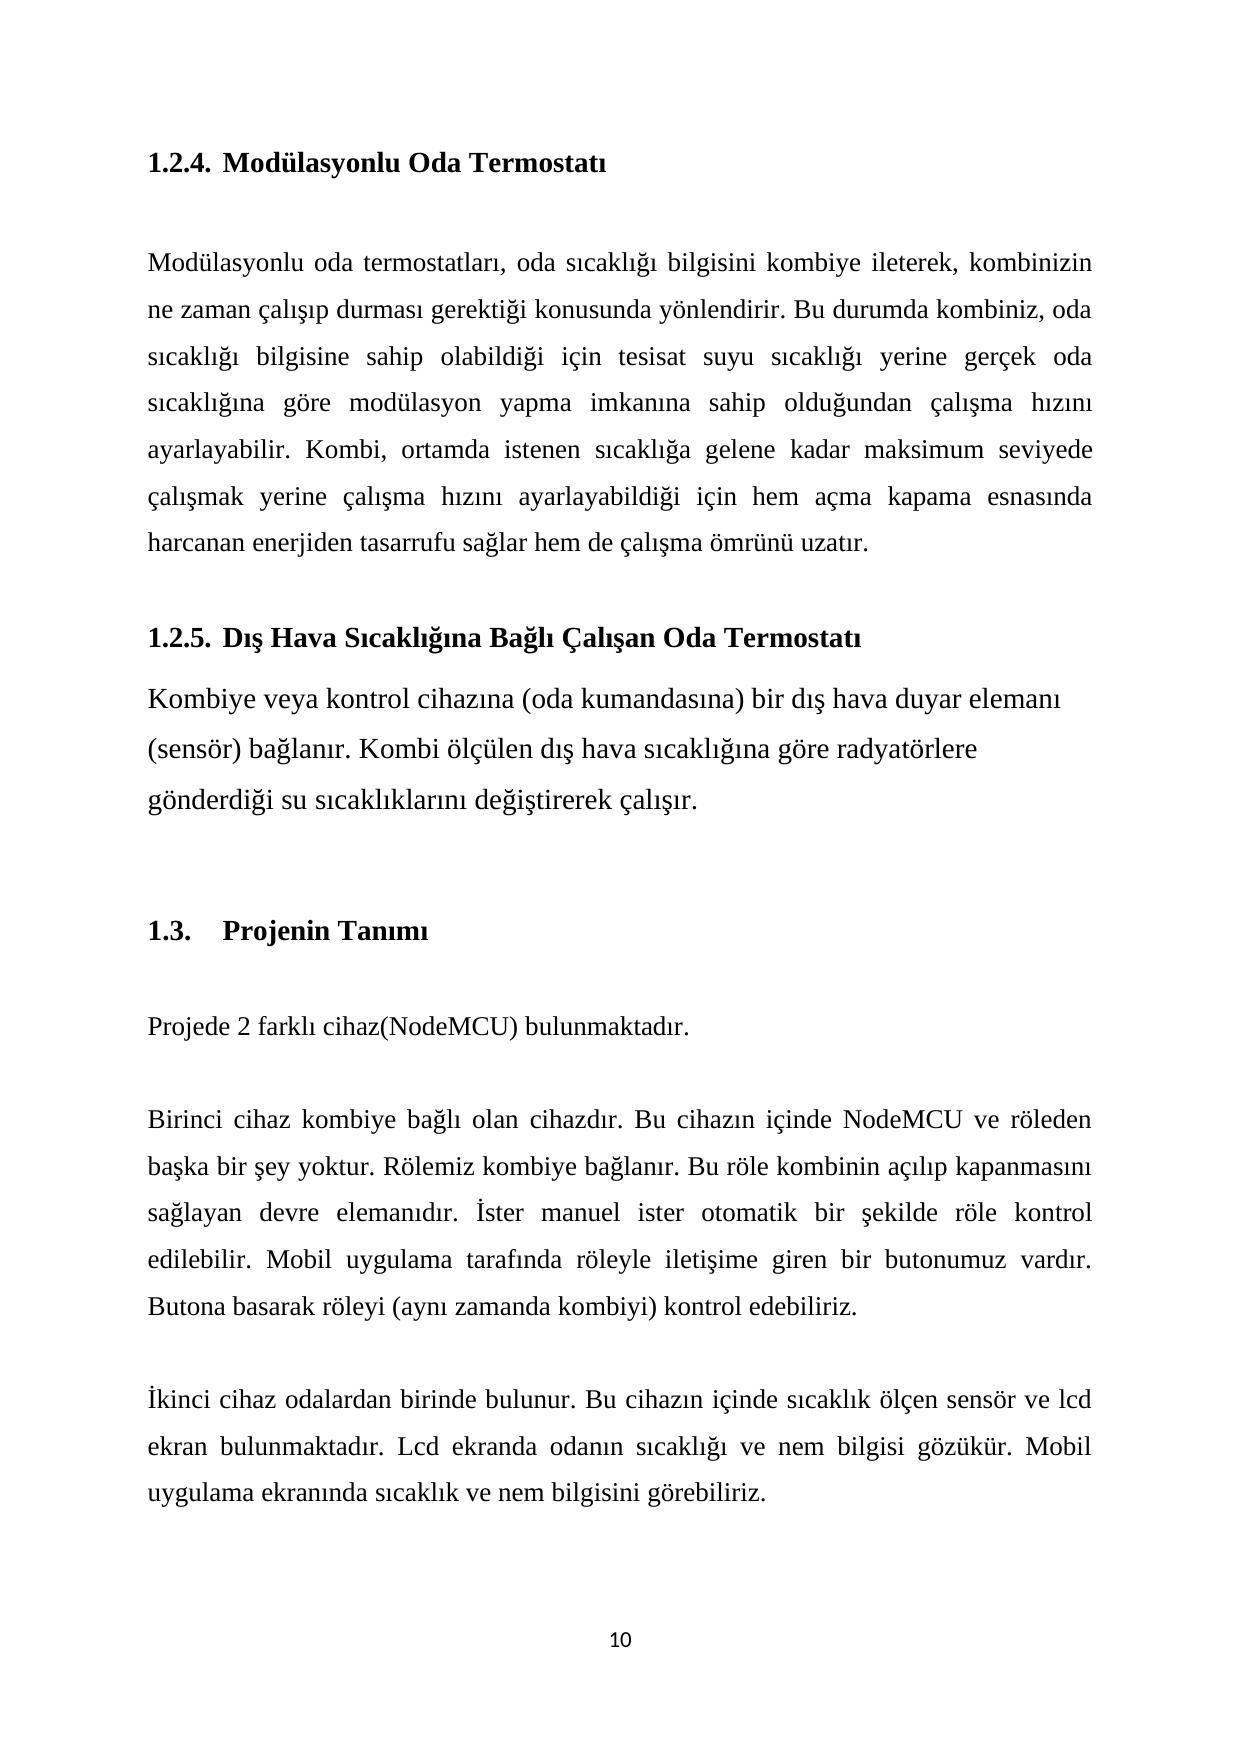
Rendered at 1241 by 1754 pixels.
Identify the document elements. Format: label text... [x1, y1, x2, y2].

text Modülasyonlu oda termostatları, oda sıcaklığı bilgisini kombiye ileterek, kombinizin ne zaman çalışıp durması gerektiği konusunda yönlendirir. Bu durumda kombiniz, oda sıcaklığı bilgisine sahip olabildiği için tesisat suyu sıcaklığı yerine gerçek oda sıcaklığına göre modülasyon yapma imkanına sahip olduğundan çalışma hızını ayarlayabilir. Kombi, ortamda istenen sıcaklığa gelene kadar maksimum seviyede çalışmak yerine çalışma hızını ayarlayabildiği için hem açma kapama esnasında harcanan enerjiden tasarrufu sağlar hem de çalışma ömrünü uzatır. [147, 247, 1093, 558]
text Kombiye veya kontrol cihazına (oda kumandasına) bir dış hava duyar elemanı (sensör) bağlanır. Kombi ölçülen dış hava sıcaklığına göre radyatörlere gönderdiği su sıcaklıklarını değiştirerek çalışır. [147, 681, 1063, 815]
text İkinci cihaz odalardan birinde bulunur. Bu cihazın içinde sıcaklık ölçen sensör ve lcd ekran bulunmaktadır. Lcd ekranda odanın sıcaklığı ve nem bilgisi gözükür. Mobil uygulama ekranında sıcaklık ve nem bilgisini görebiliriz. [147, 1383, 1093, 1508]
subtitle Modülasyonlu Oda Termostatı [147, 146, 1188, 179]
subtitle Projenin Tanımı [147, 913, 1188, 947]
text Birinci cihaz kombiye bağlı olan cihazdır. Bu cihazın içinde NodeMCU ve röleden başka bir şey yoktur. Rölemiz kombiye bağlanır. Bu röle kombinin açılıp kapanmasını sağlayan devre elemanıdır. İster manuel ister otomatik bir şekilde röle kontrol edilebilir. Mobil uygulama tarafında röleyle iletişime giren bir butonumuz vardır. Butona basarak röleyi (aynı zamanda kombiyi) kontrol edebiliriz. [147, 1103, 1093, 1321]
text Projede 2 farklı cihaz(NodeMCU) bulunmaktadır. [147, 1010, 1188, 1041]
subtitle Dış Hava Sıcaklığına Bağlı Çalışan Oda Termostatı [147, 620, 1188, 653]
